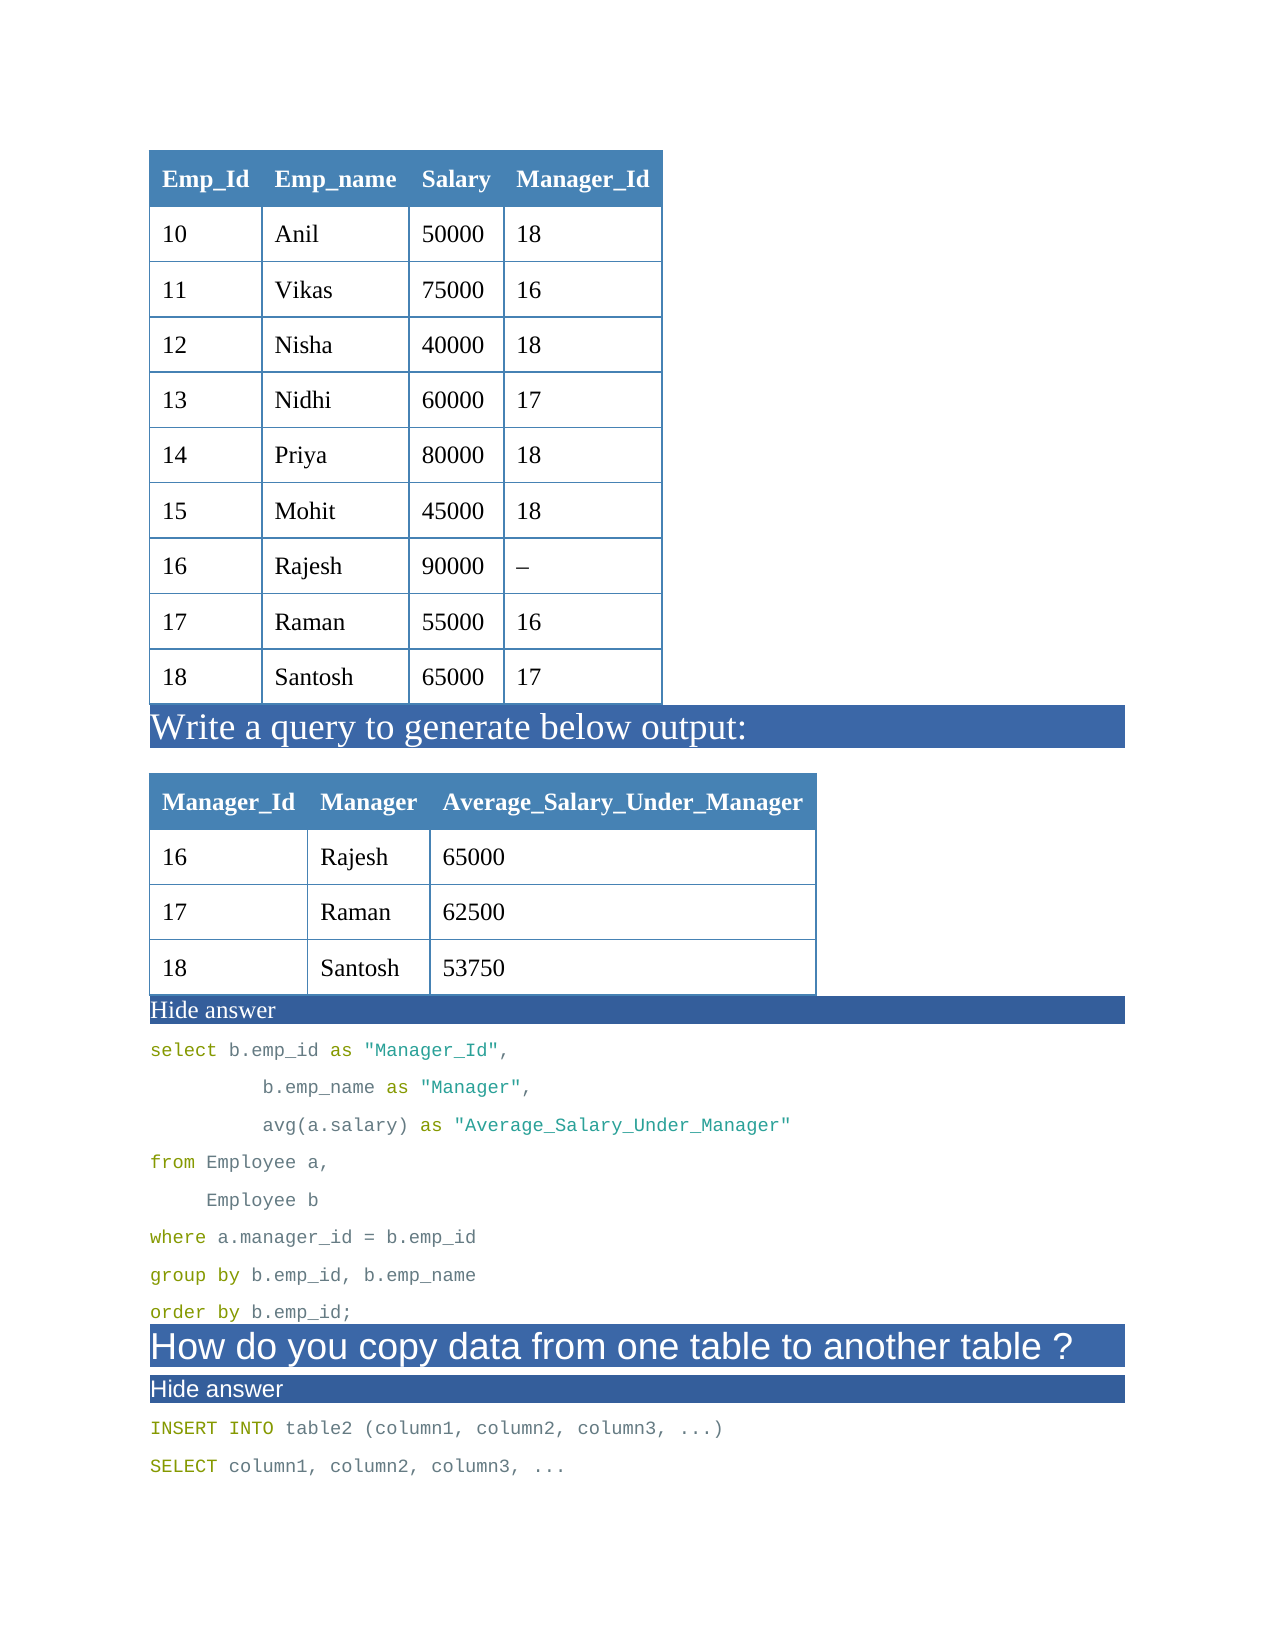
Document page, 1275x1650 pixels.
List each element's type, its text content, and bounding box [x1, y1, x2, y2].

table_cell Nisha [263, 318, 408, 371]
table_cell 18 [505, 483, 661, 537]
text select b.emp_id as "Manager_Id", [150, 1024, 1125, 1062]
table_cell 14 [150, 428, 261, 482]
table_cell Priya [263, 428, 408, 482]
table_cell 17 [505, 650, 661, 703]
table_cell 17 [505, 373, 661, 427]
text How do you copy data from one table to another table ? [150, 1324, 1125, 1367]
table_cell Santosh [263, 650, 408, 703]
table_cell Rajesh [263, 539, 408, 592]
table_cell Raman [308, 885, 429, 939]
table_cell 17 [150, 594, 261, 648]
table_header Manager_Id [150, 775, 307, 828]
text b.emp_name as "Manager", [150, 1062, 1125, 1099]
table_cell 60000 [410, 373, 503, 427]
table_cell Vikas [263, 262, 408, 316]
text Employee b [150, 1174, 1125, 1212]
table_header Emp_name [263, 152, 408, 205]
table_cell 16 [505, 262, 661, 316]
table_cell 40000 [410, 318, 503, 371]
table_cell Anil [263, 207, 408, 261]
table_cell 16 [505, 594, 661, 648]
table_cell Rajesh [308, 830, 429, 883]
table_cell 53750 [431, 940, 815, 994]
text Hide answer [150, 1375, 1125, 1403]
table_header Salary [410, 152, 503, 205]
table_cell 80000 [410, 428, 503, 482]
table_cell Raman [263, 594, 408, 648]
table_header Emp_Id [150, 152, 261, 205]
text Hide answer [150, 996, 1125, 1024]
table_cell 15 [150, 483, 261, 537]
table_cell 65000 [410, 650, 503, 703]
table_cell 50000 [410, 207, 503, 261]
table_cell – [505, 539, 661, 592]
text where a.manager_id = b.emp_id [150, 1212, 1125, 1249]
text avg(a.salary) as "Average_Salary_Under_Manager" [150, 1099, 1125, 1137]
table_cell 11 [150, 262, 261, 316]
table_cell 65000 [431, 830, 815, 883]
table_cell Mohit [263, 483, 408, 537]
table_cell 18 [505, 318, 661, 371]
table_cell 90000 [410, 539, 503, 592]
table_cell 45000 [410, 483, 503, 537]
text order by b.emp_id; [150, 1287, 1125, 1324]
text SELECT column1, column2, column3, ... [150, 1440, 1125, 1478]
table_cell 16 [150, 830, 307, 883]
text group by b.emp_id, b.emp_name [150, 1249, 1125, 1287]
table_cell 12 [150, 318, 261, 371]
text INSERT INTO table2 (column1, column2, column3, ...) [150, 1403, 1125, 1440]
table_cell 10 [150, 207, 261, 261]
table_cell 75000 [410, 262, 503, 316]
table_cell Santosh [308, 940, 429, 994]
table_cell 18 [505, 207, 661, 261]
table_cell 17 [150, 885, 307, 939]
table_cell 55000 [410, 594, 503, 648]
table_cell Nidhi [263, 373, 408, 427]
table_cell 18 [150, 650, 261, 703]
table_header Manager [308, 775, 429, 828]
table_cell 18 [150, 940, 307, 994]
table_cell 16 [150, 539, 261, 592]
table_cell 18 [505, 428, 661, 482]
text Write a query to generate below output: [150, 705, 1125, 748]
table_cell 13 [150, 373, 261, 427]
text from Employee a, [150, 1137, 1125, 1174]
table_header Average_Salary_Under_Manager [431, 775, 815, 828]
table_header Manager_Id [505, 152, 661, 205]
table_cell 62500 [431, 885, 815, 939]
